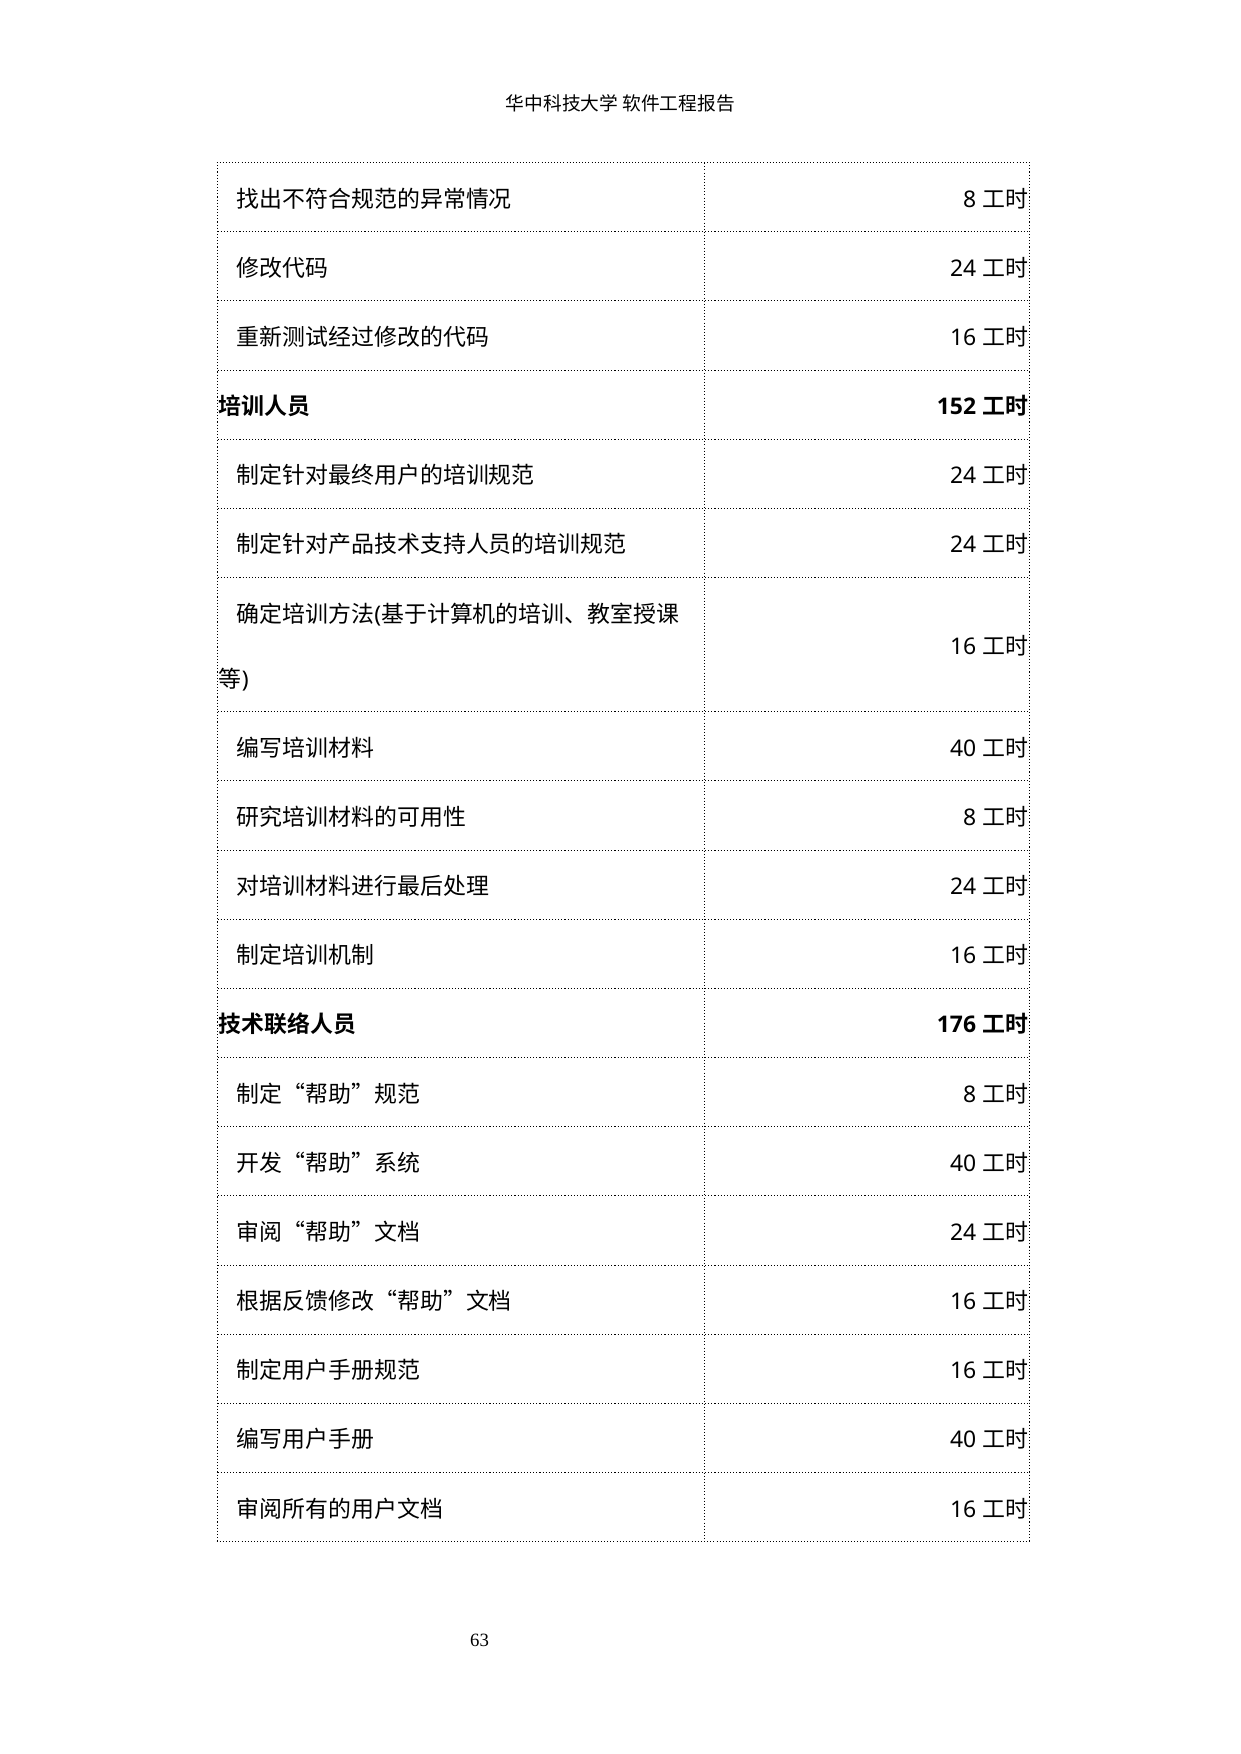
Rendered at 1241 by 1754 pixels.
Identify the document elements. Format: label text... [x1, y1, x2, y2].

table_cell 制定针对产品技术支持人员的培训规范 [217, 508, 704, 577]
table_cell 审阅“帮助”文档 [217, 1195, 704, 1264]
table_cell 制定用户手册规范 [217, 1334, 704, 1403]
table_cell 16 工时 [704, 919, 1029, 988]
table_cell 16 工时 [704, 1334, 1029, 1403]
table_cell 16 工时 [704, 577, 1029, 711]
table_cell 研究培训材料的可用性 [217, 780, 704, 849]
table_cell 40 工时 [704, 1126, 1029, 1195]
table_cell 修改代码 [217, 231, 704, 300]
table_cell 16 工时 [704, 1472, 1029, 1541]
table_cell 制定针对最终用户的培训规范 [217, 439, 704, 508]
table_cell 根据反馈修改“帮助”文档 [217, 1265, 704, 1334]
table_cell 开发“帮助”系统 [217, 1126, 704, 1195]
table_cell 8 工时 [704, 162, 1029, 231]
table_cell 40 工时 [704, 1403, 1029, 1472]
table_cell 24 工时 [704, 439, 1029, 508]
table_cell 编写培训材料 [217, 711, 704, 780]
table_cell 制定“帮助”规范 [217, 1057, 704, 1126]
table_cell 16 工时 [704, 1265, 1029, 1334]
table_cell 找出不符合规范的异常情况 [217, 162, 704, 231]
table_cell 24 工时 [704, 508, 1029, 577]
table_cell 8 工时 [704, 780, 1029, 849]
table_cell 制定培训机制 [217, 919, 704, 988]
table_cell 176 工时 [704, 988, 1029, 1057]
table_cell 编写用户手册 [217, 1403, 704, 1472]
table_cell 16 工时 [704, 300, 1029, 369]
table_cell 8 工时 [704, 1057, 1029, 1126]
table_cell 24 工时 [704, 1195, 1029, 1264]
table_cell 确定培训方法(基于计算机的培训、教室授课等) [217, 577, 704, 711]
table_cell 152 工时 [704, 370, 1029, 439]
table_cell 技术联络人员 [217, 988, 704, 1057]
table_cell 24 工时 [704, 231, 1029, 300]
table_cell 审阅所有的用户文档 [217, 1472, 704, 1541]
table_cell 40 工时 [704, 711, 1029, 780]
table_cell 对培训材料进行最后处理 [217, 850, 704, 919]
table_cell 重新测试经过修改的代码 [217, 300, 704, 369]
table_cell 培训人员 [217, 370, 704, 439]
table_cell 24 工时 [704, 850, 1029, 919]
